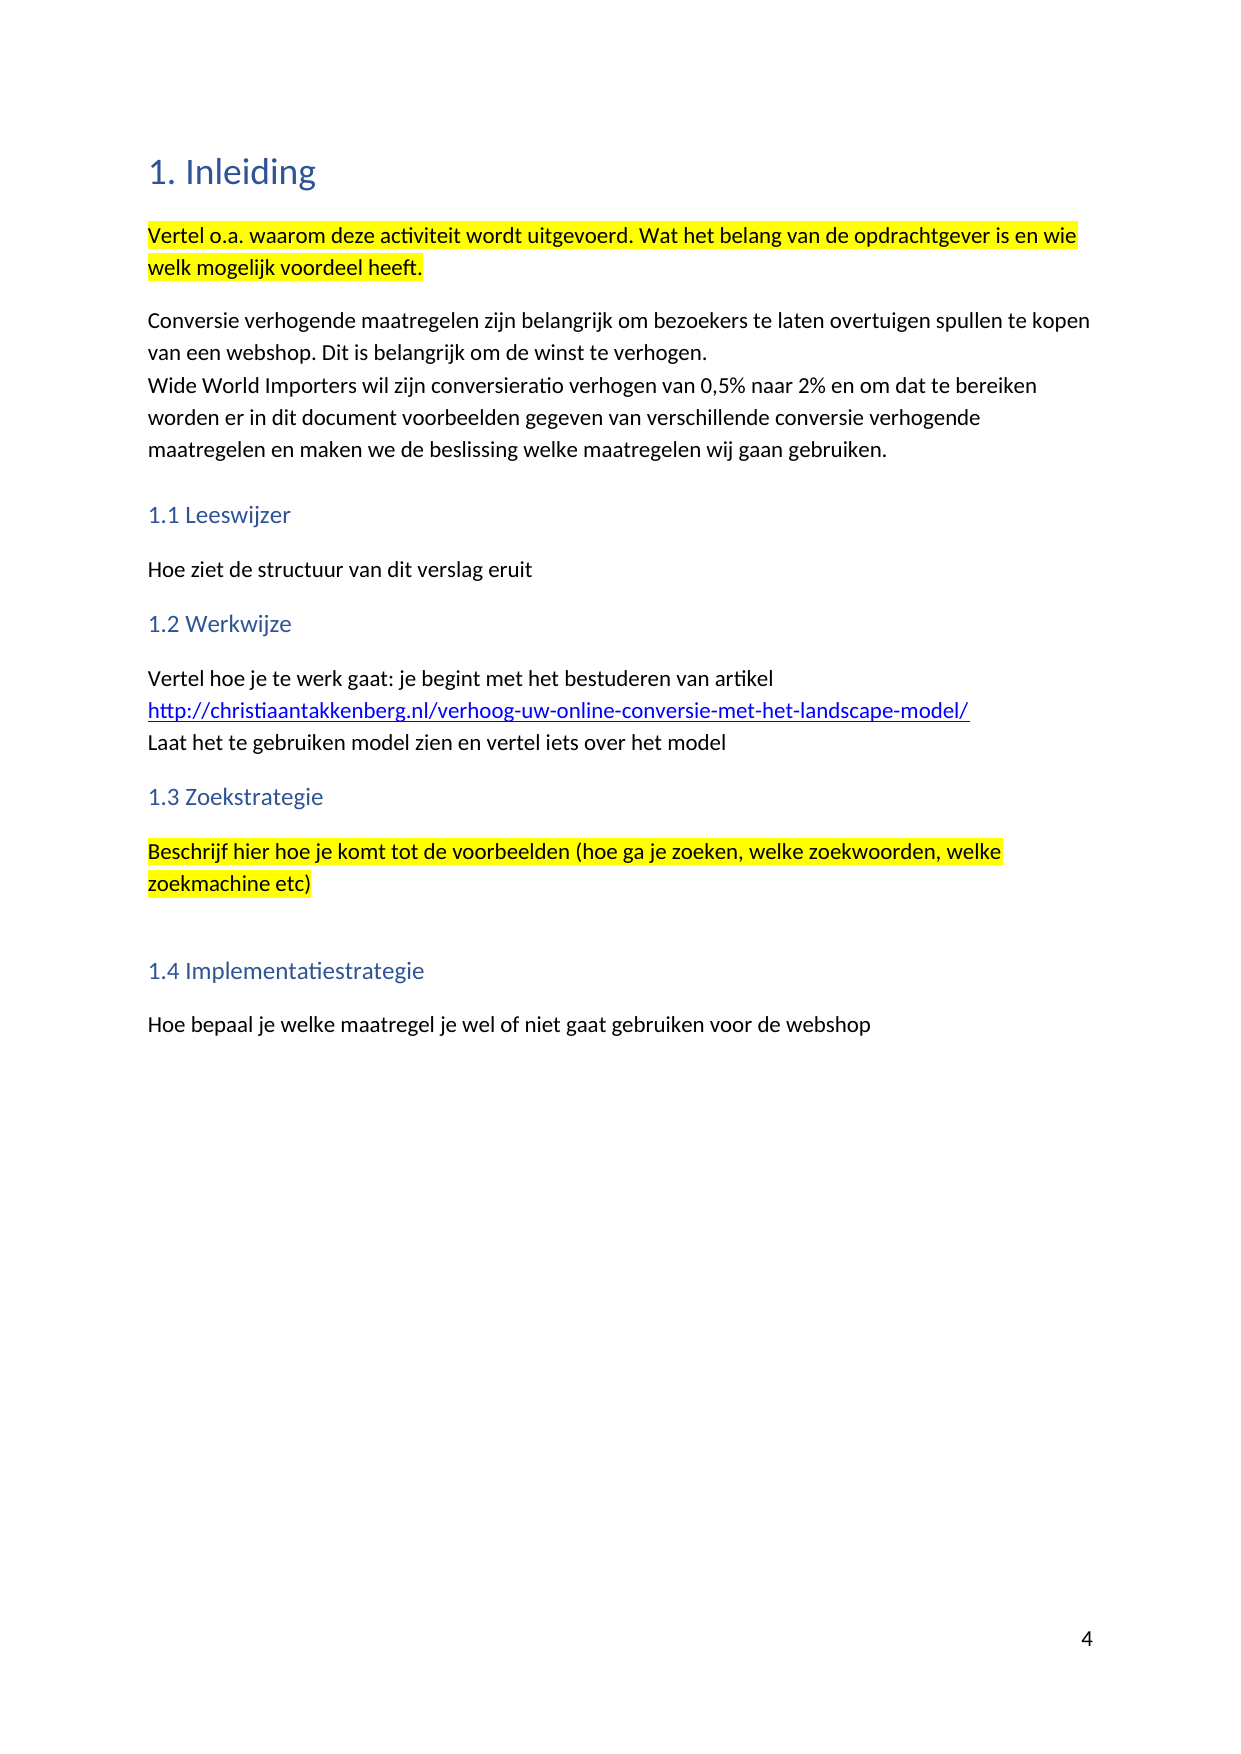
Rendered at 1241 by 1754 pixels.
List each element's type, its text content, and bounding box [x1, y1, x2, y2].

text Vertel o.a. waarom deze activiteit wordt uitgevoerd. Wat het belang van de opdrachtgever is en wie welk mogelijk voordeel heeft. [148, 221, 1093, 281]
subtitle Werkwijze [148, 608, 1093, 639]
text Beschrijf hier hoe je komt tot de voorbeelden (hoe ga je zoeken, welke zoekwoorden, welke zoekmachine etc) [148, 837, 1093, 898]
subtitle Inleiding [148, 148, 1093, 193]
text Wide World Importers wil zijn conversieratio verhogen van 0,5% naar 2% en om dat te bereiken worden er in dit document voorbeelden gegeven van verschillende conversie verhogende maatregelen en maken we de beslissing welke maatregelen wij gaan gebruiken. [148, 371, 1093, 463]
text Conversie verhogende maatregelen zijn belangrijk om bezoekers te laten overtuigen spullen te kopen van een webshop. Dit is belangrijk om de winst te verhogen. [148, 306, 1093, 367]
text Vertel hoe je te werk gaat: je begint met het bestuderen van artikel http://christiaantakkenberg.nl/verhoog-uw-online-conversie-met-het-landscape-model/ [148, 664, 1093, 724]
subtitle Implementatiestrategie [148, 955, 1093, 985]
subtitle Zoekstrategie [148, 782, 1093, 812]
subtitle Leeswijzer [148, 499, 1093, 530]
text Hoe bepaal je welke maatregel je wel of niet gaat gebruiken voor de webshop [148, 1011, 1093, 1039]
text Laat het te gebruiken model zien en vertel iets over het model [148, 728, 1093, 757]
text Hoe ziet de structuur van dit verslag eruit [148, 555, 1093, 583]
